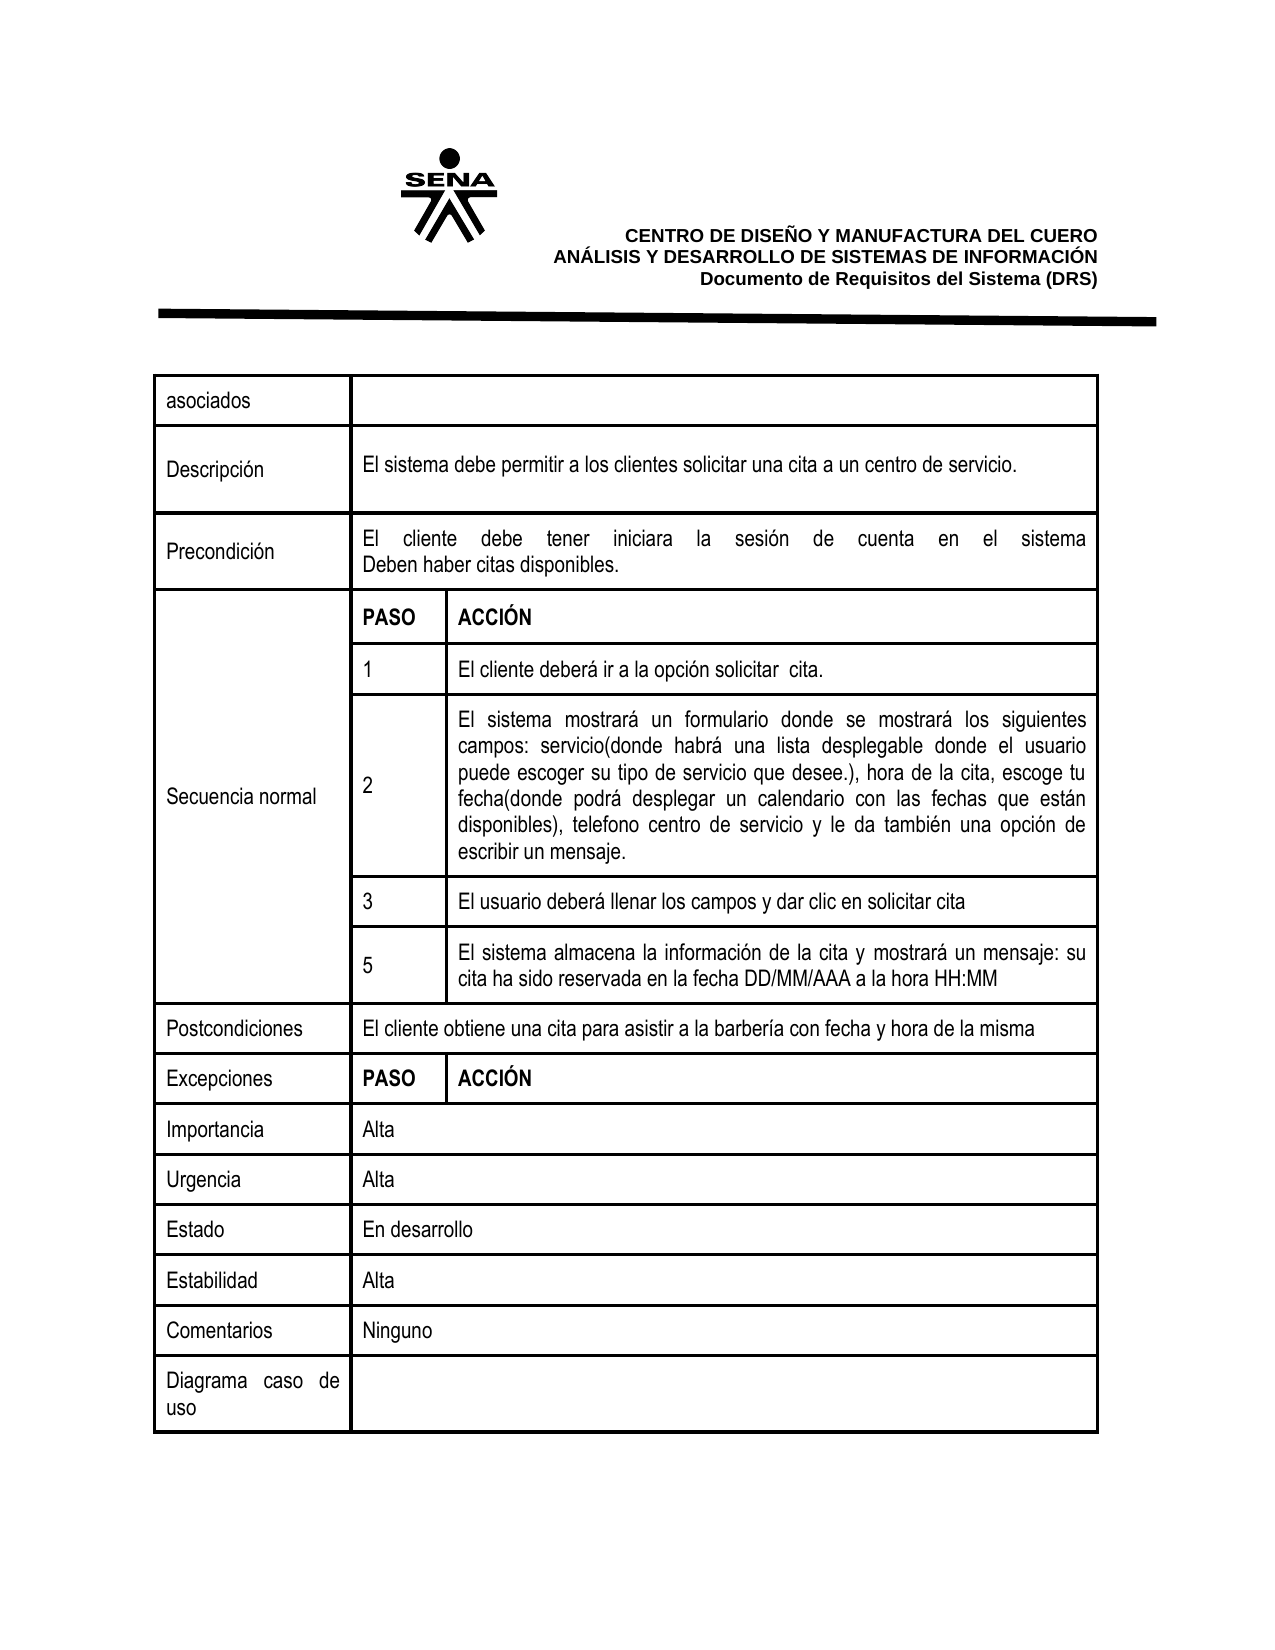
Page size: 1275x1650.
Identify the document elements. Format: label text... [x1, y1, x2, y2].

table_cell 3 [353, 878, 445, 925]
table_cell Secuencia normal [156, 591, 349, 1002]
table_cell ACCIÓN [448, 591, 1096, 642]
table_cell Alta [353, 1256, 1096, 1303]
table_cell El sistema mostrará un formulario donde se mostrará los siguientes campos: servicio(donde habrá una lista desplegable donde el usuario puede escoger su tipo de servicio que desee.), hora de la cita, escoge tu fecha(donde podrá desplegar un calendario con las fechas que están disponibles), telefono centro de servicio y le da también una opción de escribir un mensaje. [448, 696, 1096, 874]
table_cell ACCIÓN [448, 1055, 1096, 1102]
table_cell 2 [353, 696, 445, 874]
table_cell [353, 1357, 1096, 1430]
table_cell Requisitos asociados [156, 377, 349, 424]
table_cell Precondición [156, 515, 349, 588]
table_cell Postcondiciones [156, 1005, 349, 1052]
table_cell En desarrollo [353, 1206, 1096, 1253]
table_cell Alta [353, 1156, 1096, 1203]
table_cell Diagrama caso de uso [156, 1357, 349, 1430]
table_cell PASO [353, 1055, 445, 1102]
table_cell El sistema debe permitir a los clientes solicitar una cita a un centro de servicio. [353, 427, 1096, 511]
table_cell El cliente debe tener iniciara la sesión de cuenta en el sistema Deben haber citas disponibles. [353, 515, 1096, 588]
table_cell 1 [353, 645, 445, 692]
table_cell Descripción [156, 427, 349, 511]
table_cell Comentarios [156, 1307, 349, 1354]
table_cell [353, 377, 1096, 424]
table_cell Excepciones [156, 1055, 349, 1102]
table_cell El cliente deberá ir a la opción solicitar cita. [448, 645, 1096, 692]
table_cell El sistema almacena la información de la cita y mostrará un mensaje: su cita ha sido reservada en la fecha DD/MM/AAA a la hora HH:MM [448, 928, 1096, 1002]
table_cell 5 [353, 928, 445, 1002]
table_cell Alta [353, 1105, 1096, 1152]
picture [401, 148, 498, 243]
table_cell Estabilidad [156, 1256, 349, 1303]
table_cell El usuario deberá llenar los campos y dar clic en solicitar cita [448, 878, 1096, 925]
table_cell PASO [353, 591, 445, 642]
table_cell Estado [156, 1206, 349, 1253]
table_cell Ninguno [353, 1307, 1096, 1354]
table_cell Urgencia [156, 1156, 349, 1203]
table_cell Importancia [156, 1105, 349, 1152]
table_cell El cliente obtiene una cita para asistir a la barbería con fecha y hora de la misma [353, 1005, 1096, 1052]
